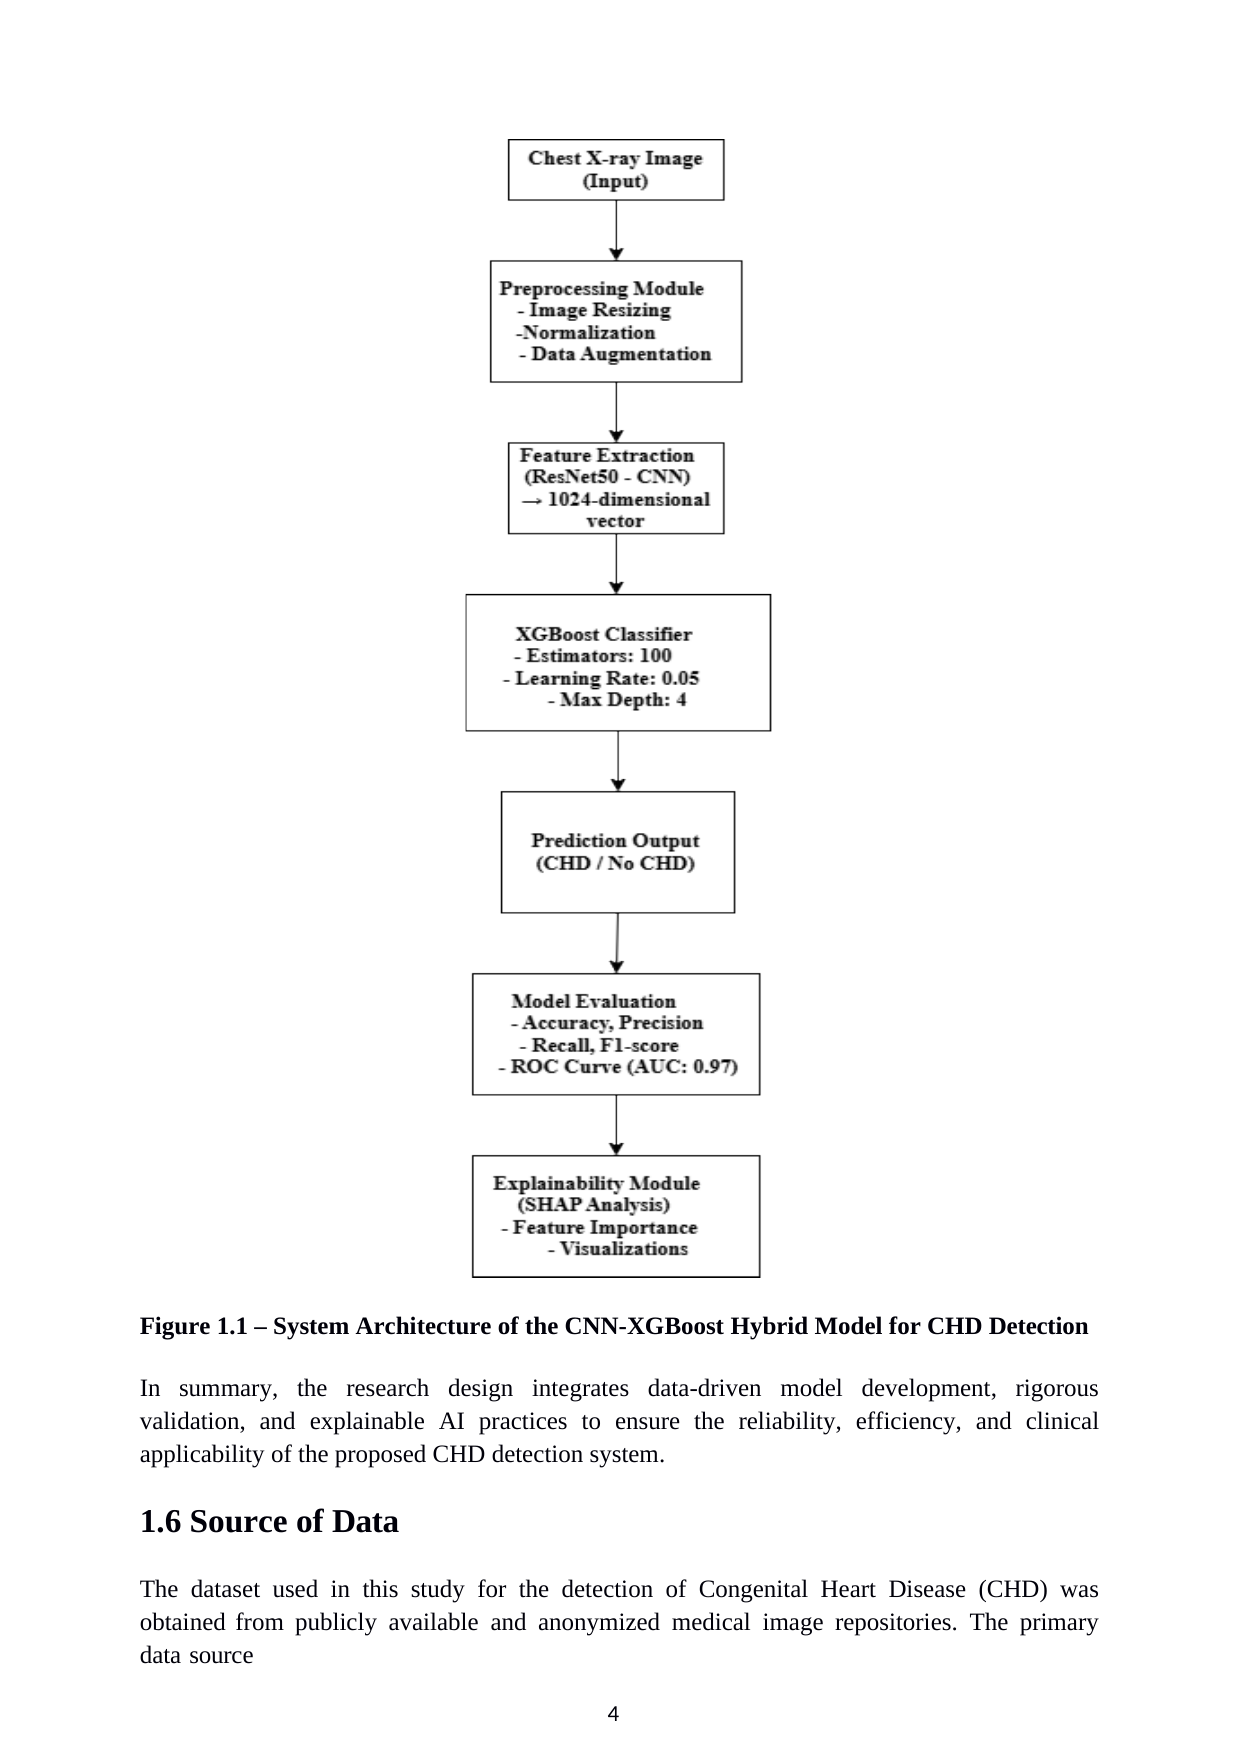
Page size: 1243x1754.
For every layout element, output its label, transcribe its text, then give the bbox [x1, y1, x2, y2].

subtitle Source of Data [139, 1501, 1168, 1539]
text In summary, the research design integrates data-driven model development, rigorous validation, and explainable AI practices to ensure the reliability, efficiency, and clinical applicability of the proposed CHD detection system. [139, 1373, 1099, 1468]
text Figure 1.1 – System Architecture of the CNN-XGBoost Hybrid Model for CHD Detection [139, 1311, 1168, 1339]
picture [465, 139, 772, 1278]
text The dataset used in this study for the detection of Congenital Heart Disease (CHD) was obtained from publicly available and anonymized medical image repositories. The primary data source [139, 1574, 1099, 1669]
